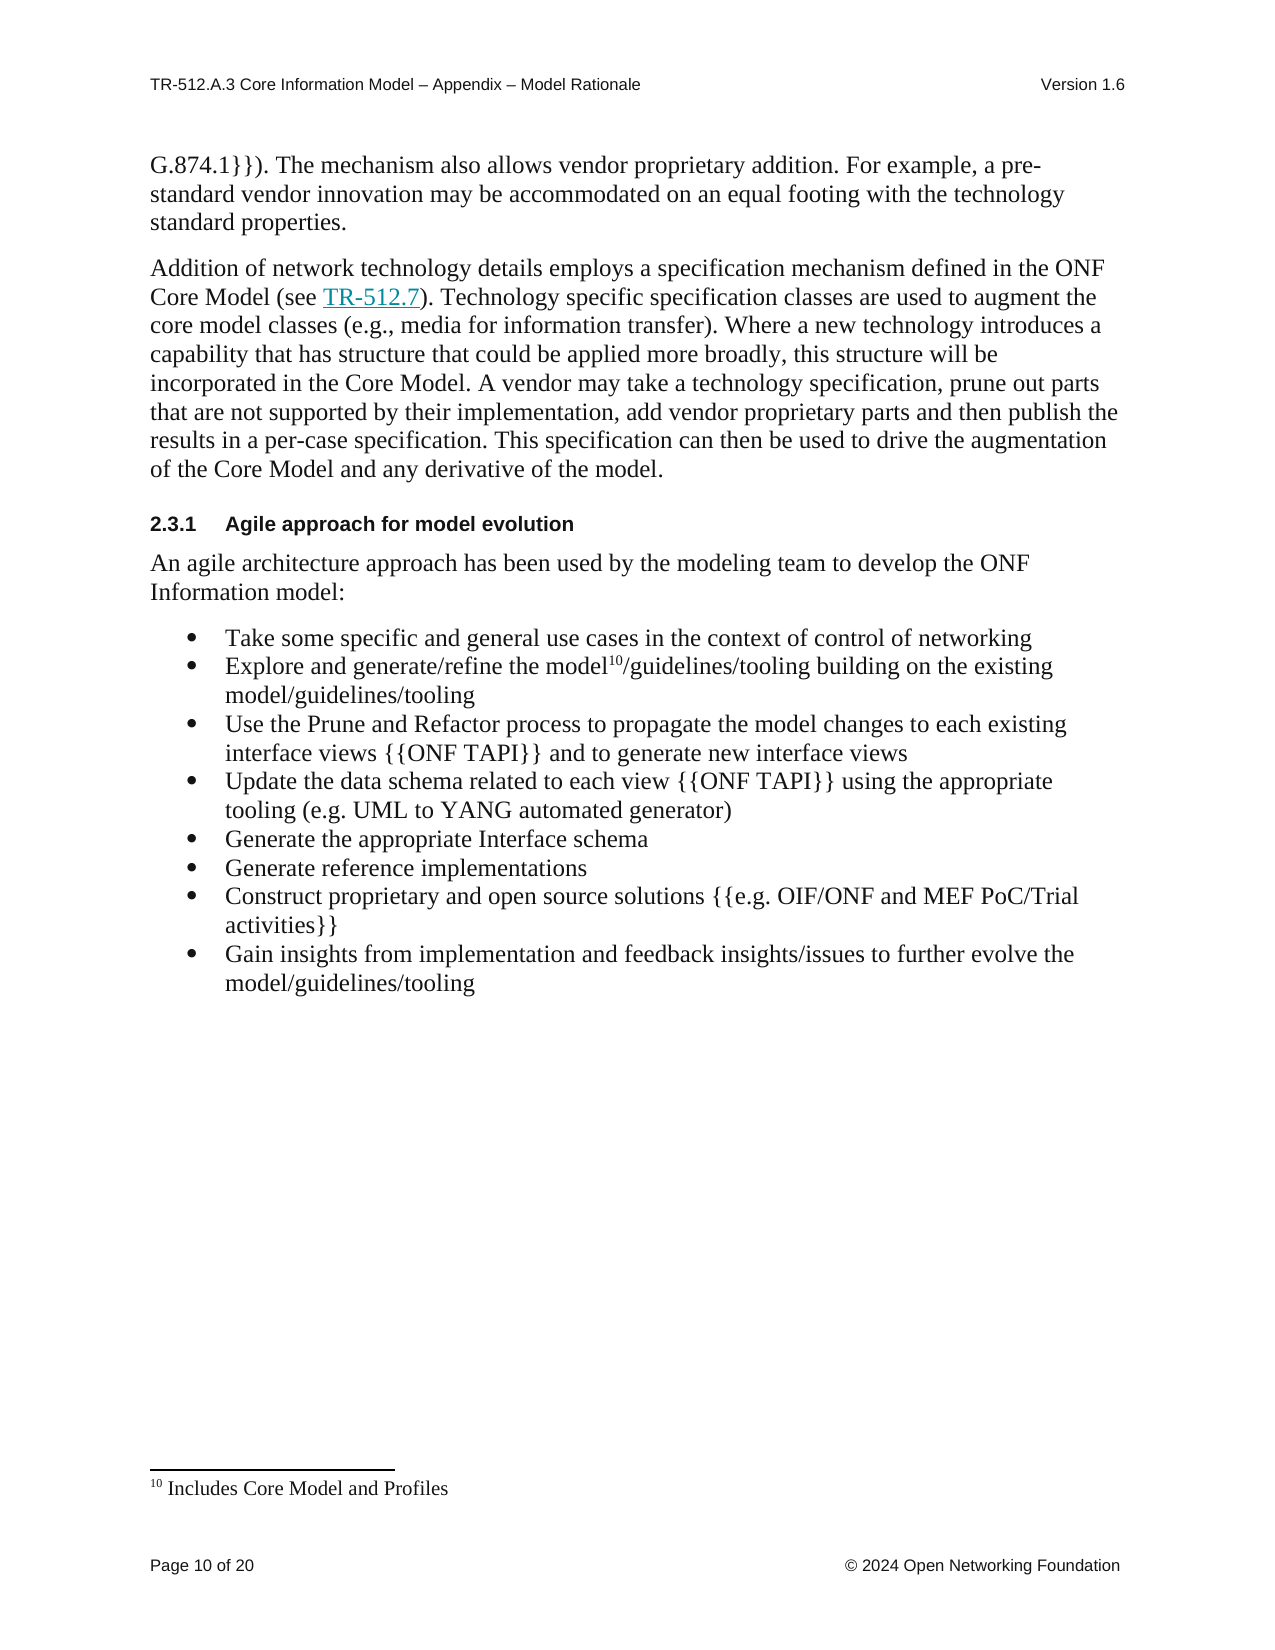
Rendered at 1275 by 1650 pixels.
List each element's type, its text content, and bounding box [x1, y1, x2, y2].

list Gain insights from implementation and feedback insights/issues to further evolve the model/guidelines/tooling [187, 939, 1125, 996]
list Update the data schema related to each view {{ONF TAPI}} using the appropriate tooling (e.g. UML to YANG automated generator) [187, 766, 1125, 824]
list Generate the appropriate Interface schema [187, 824, 1125, 853]
text Addition of network technology details employs a specification mechanism defined in the ONF Core Model (see TR-512.7). Technology specific specification classes are used to augment the core model classes (e.g., media for information transfer). Where a new technology introduces a capability that has structure that could be applied more broadly, this structure will be incorporated in the Core Model. A vendor may take a technology specification, prune out parts that are not supported by their implementation, add vendor proprietary parts and then publish the results in a per-case specification. This specification can then be used to drive the augmentation of the Core Model and any derivative of the model. [150, 253, 1125, 483]
subtitle Agile approach for model evolution [150, 512, 1125, 536]
text An agile architecture approach has been used by the modeling team to develop the ONF Information model: [150, 548, 1125, 606]
list Generate reference implementations [187, 853, 1125, 881]
list Construct proprietary and open source solutions {{e.g. OIF/ONF and MEF PoC/Trial activities}} [187, 881, 1125, 939]
list Explore and generate/refine the model/guidelines/tooling building on the existing model/guidelines/tooling [187, 651, 1125, 709]
list Take some specific and general use cases in the context of control of networking [187, 623, 1125, 651]
list Use the Prune and Refactor process to propagate the model changes to each existing interface views {{ONF TAPI}} and to generate new interface views [187, 709, 1125, 766]
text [150, 150, 1125, 236]
